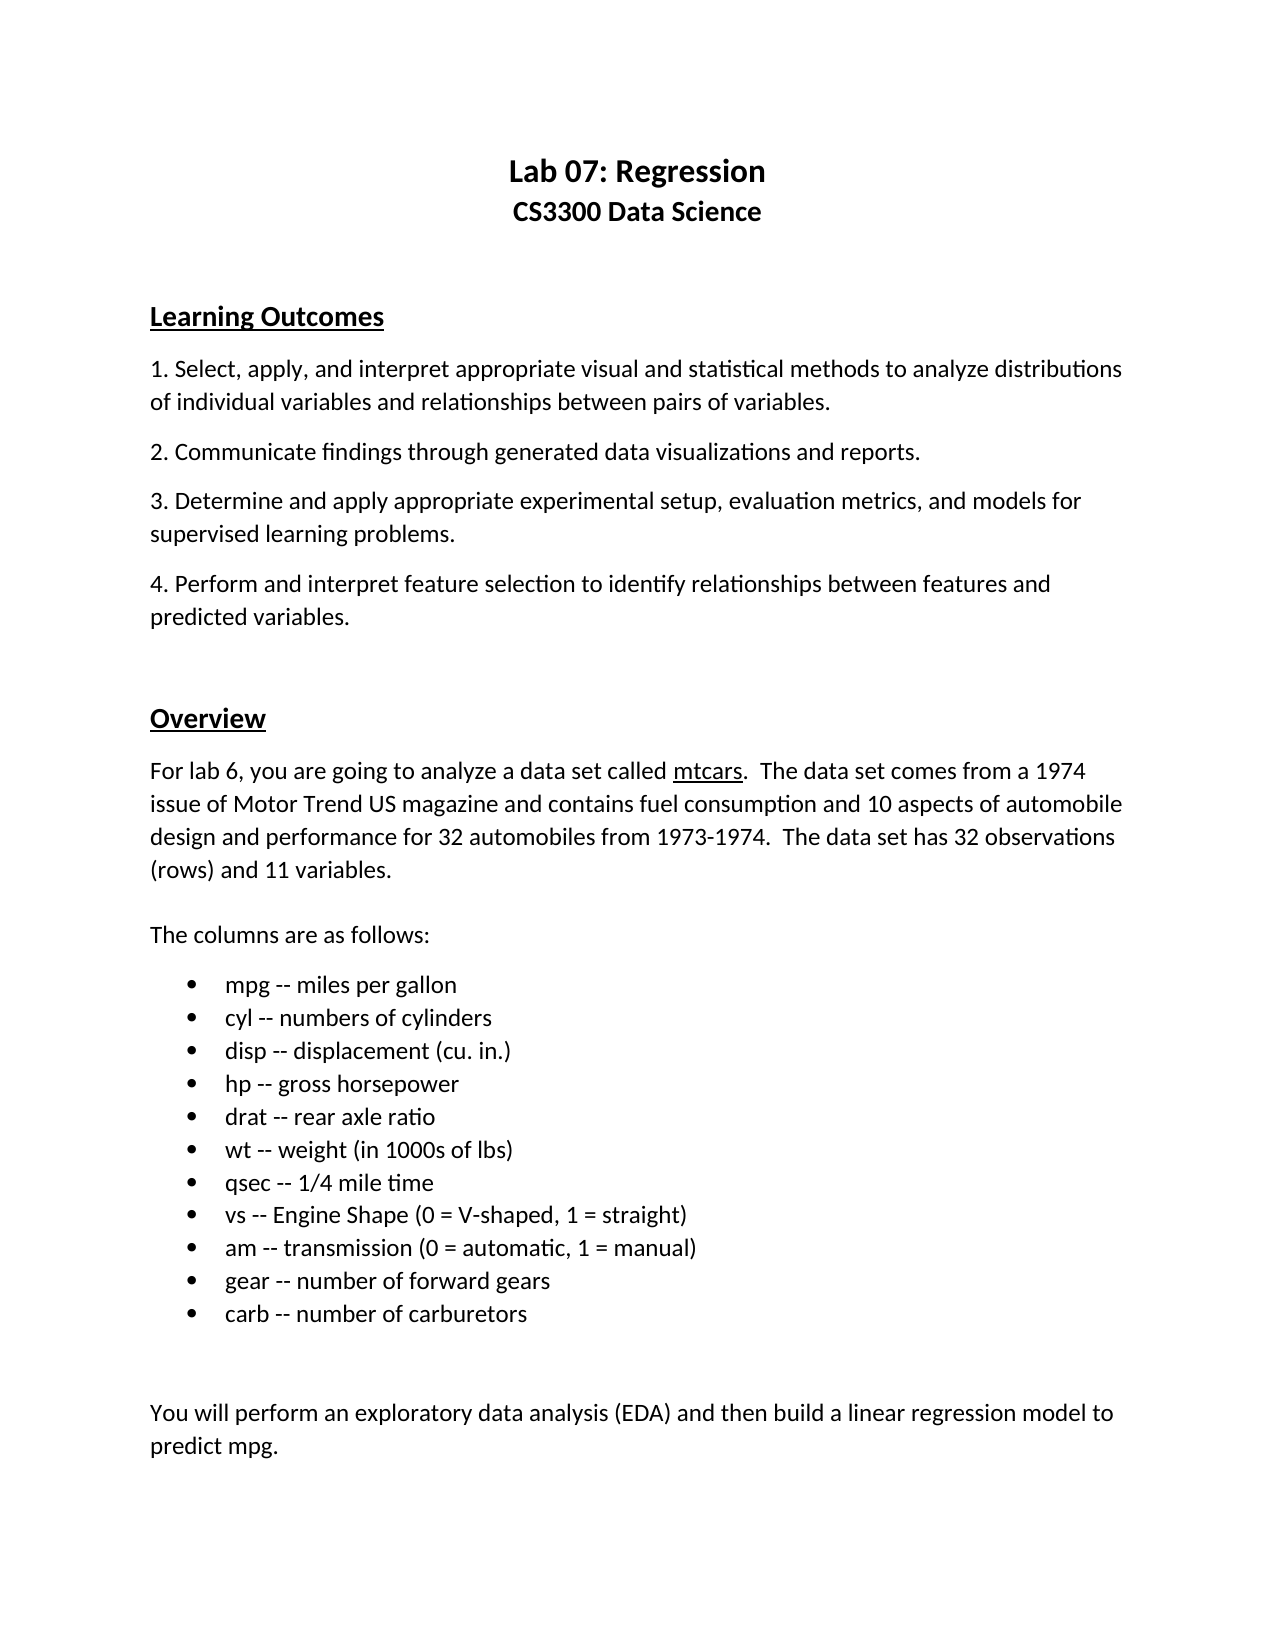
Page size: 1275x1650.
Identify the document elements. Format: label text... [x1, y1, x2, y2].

list disp -- displacement (cu. in.) [187, 1035, 1125, 1066]
text You will perform an exploratory data analysis (EDA) and then build a linear regression model to predict mpg. [150, 1398, 1125, 1461]
list wt -- weight (in 1000s of lbs) [187, 1134, 1125, 1164]
list gear -- number of forward gears [187, 1266, 1125, 1296]
list cyl -- numbers of cylinders [187, 1002, 1125, 1033]
text 2. Communicate findings through generated data visualizations and reports. [150, 436, 1125, 466]
text Learning Outcomes [150, 298, 1125, 334]
list qsec -- 1/4 mile time [187, 1167, 1125, 1197]
list carb -- number of carburetors [187, 1298, 1125, 1329]
list hp -- gross horsepower [187, 1068, 1125, 1098]
text Overview [150, 700, 1125, 736]
text Lab 07: Regression CS3300 Data Science [150, 150, 1125, 229]
text 4. Perform and interpret feature selection to identify relationships between features and predicted variables. [150, 568, 1125, 631]
text 3. Determine and apply appropriate experimental setup, evaluation metrics, and models for supervised learning problems. [150, 485, 1125, 549]
text For lab 6, you are going to analyze a data set called mtcars. The data set comes from a 1974 issue of Motor Trend US magazine and contains fuel consumption and 10 aspects of automobile design and performance for 32 automobiles from 1973-1974. The data set has 32 observations (rows) and 11 variables. The columns are as follows: [150, 755, 1125, 950]
list drat -- rear axle ratio [187, 1101, 1125, 1131]
text 1. Select, apply, and interpret appropriate visual and statistical methods to analyze distributions of individual variables and relationships between pairs of variables. [150, 353, 1125, 417]
list mpg -- miles per gallon [187, 969, 1125, 1000]
list vs -- Engine Shape (0 = V-shaped, 1 = straight) [187, 1200, 1125, 1230]
list am -- transmission (0 = automatic, 1 = manual) [187, 1233, 1125, 1263]
